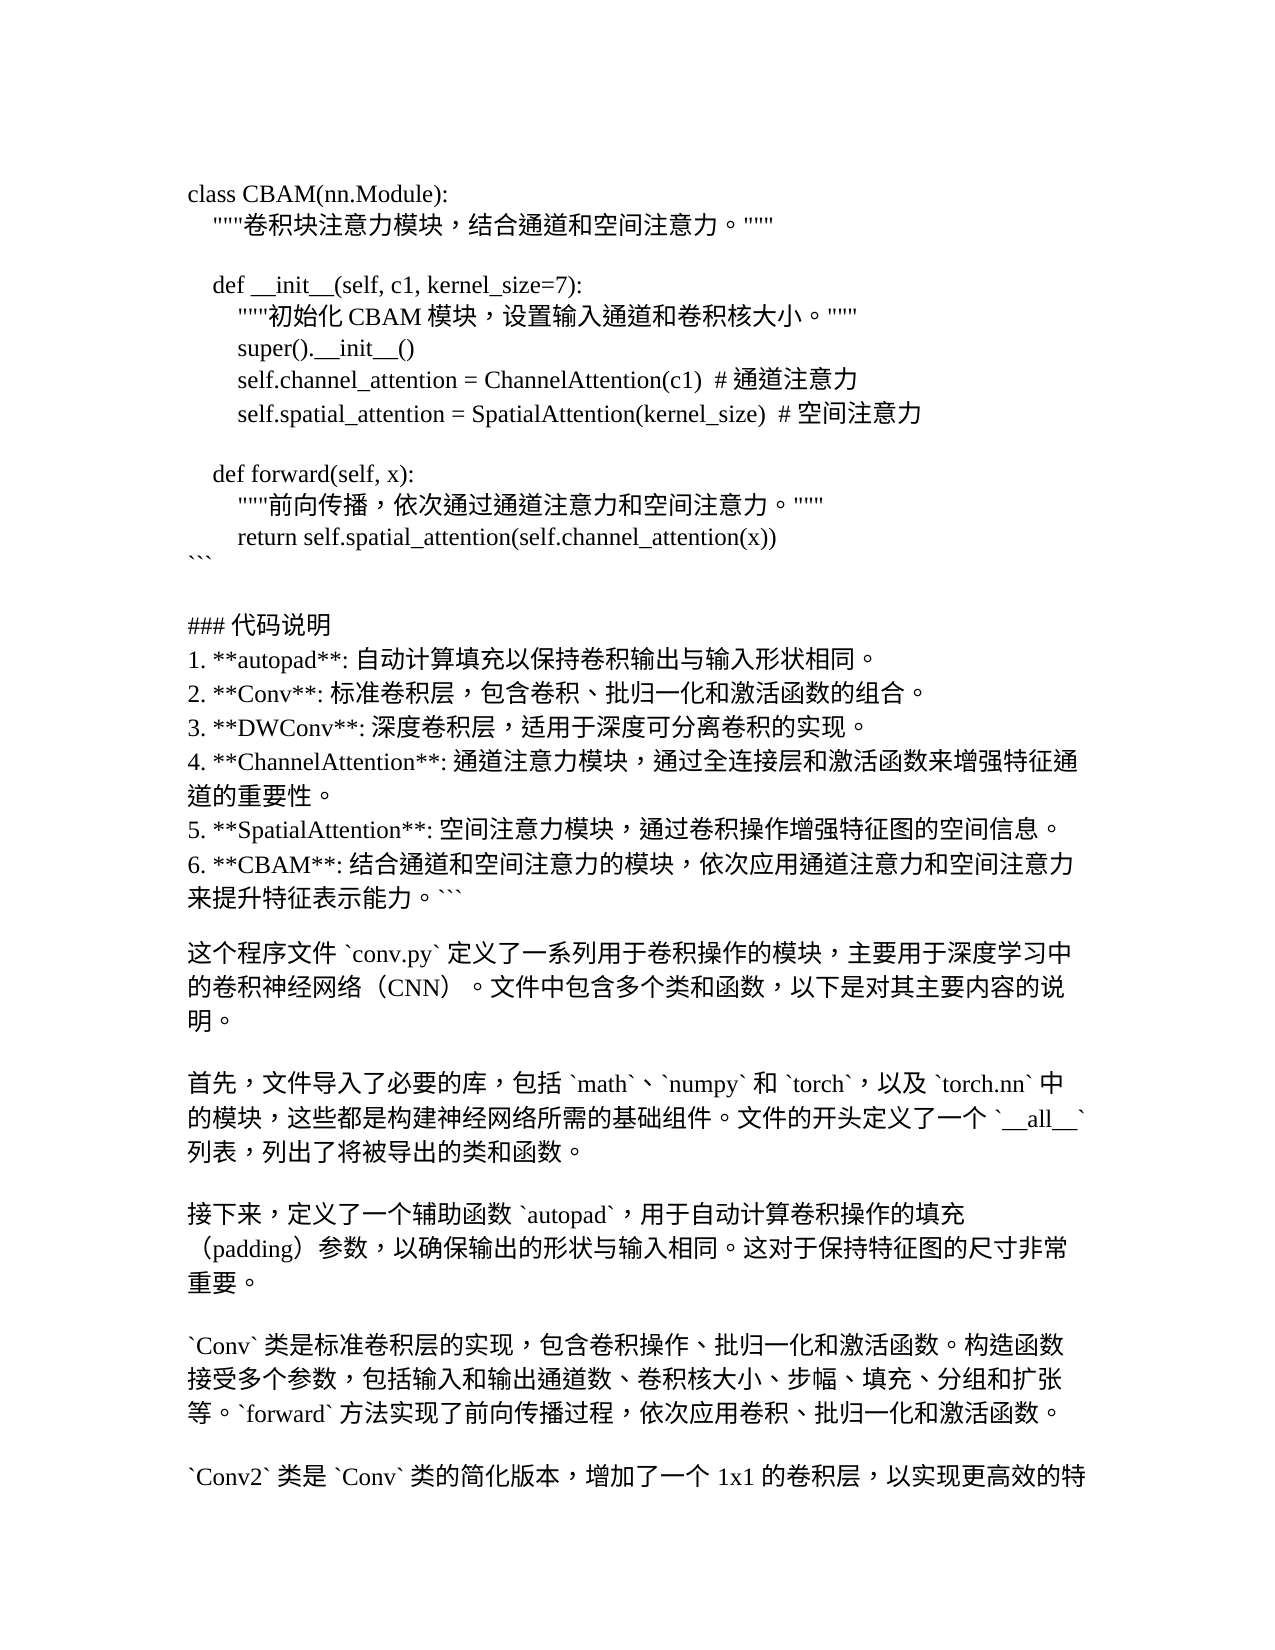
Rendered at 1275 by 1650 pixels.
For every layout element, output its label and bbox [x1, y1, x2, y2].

text [187, 935, 1087, 1493]
text [187, 150, 1087, 914]
